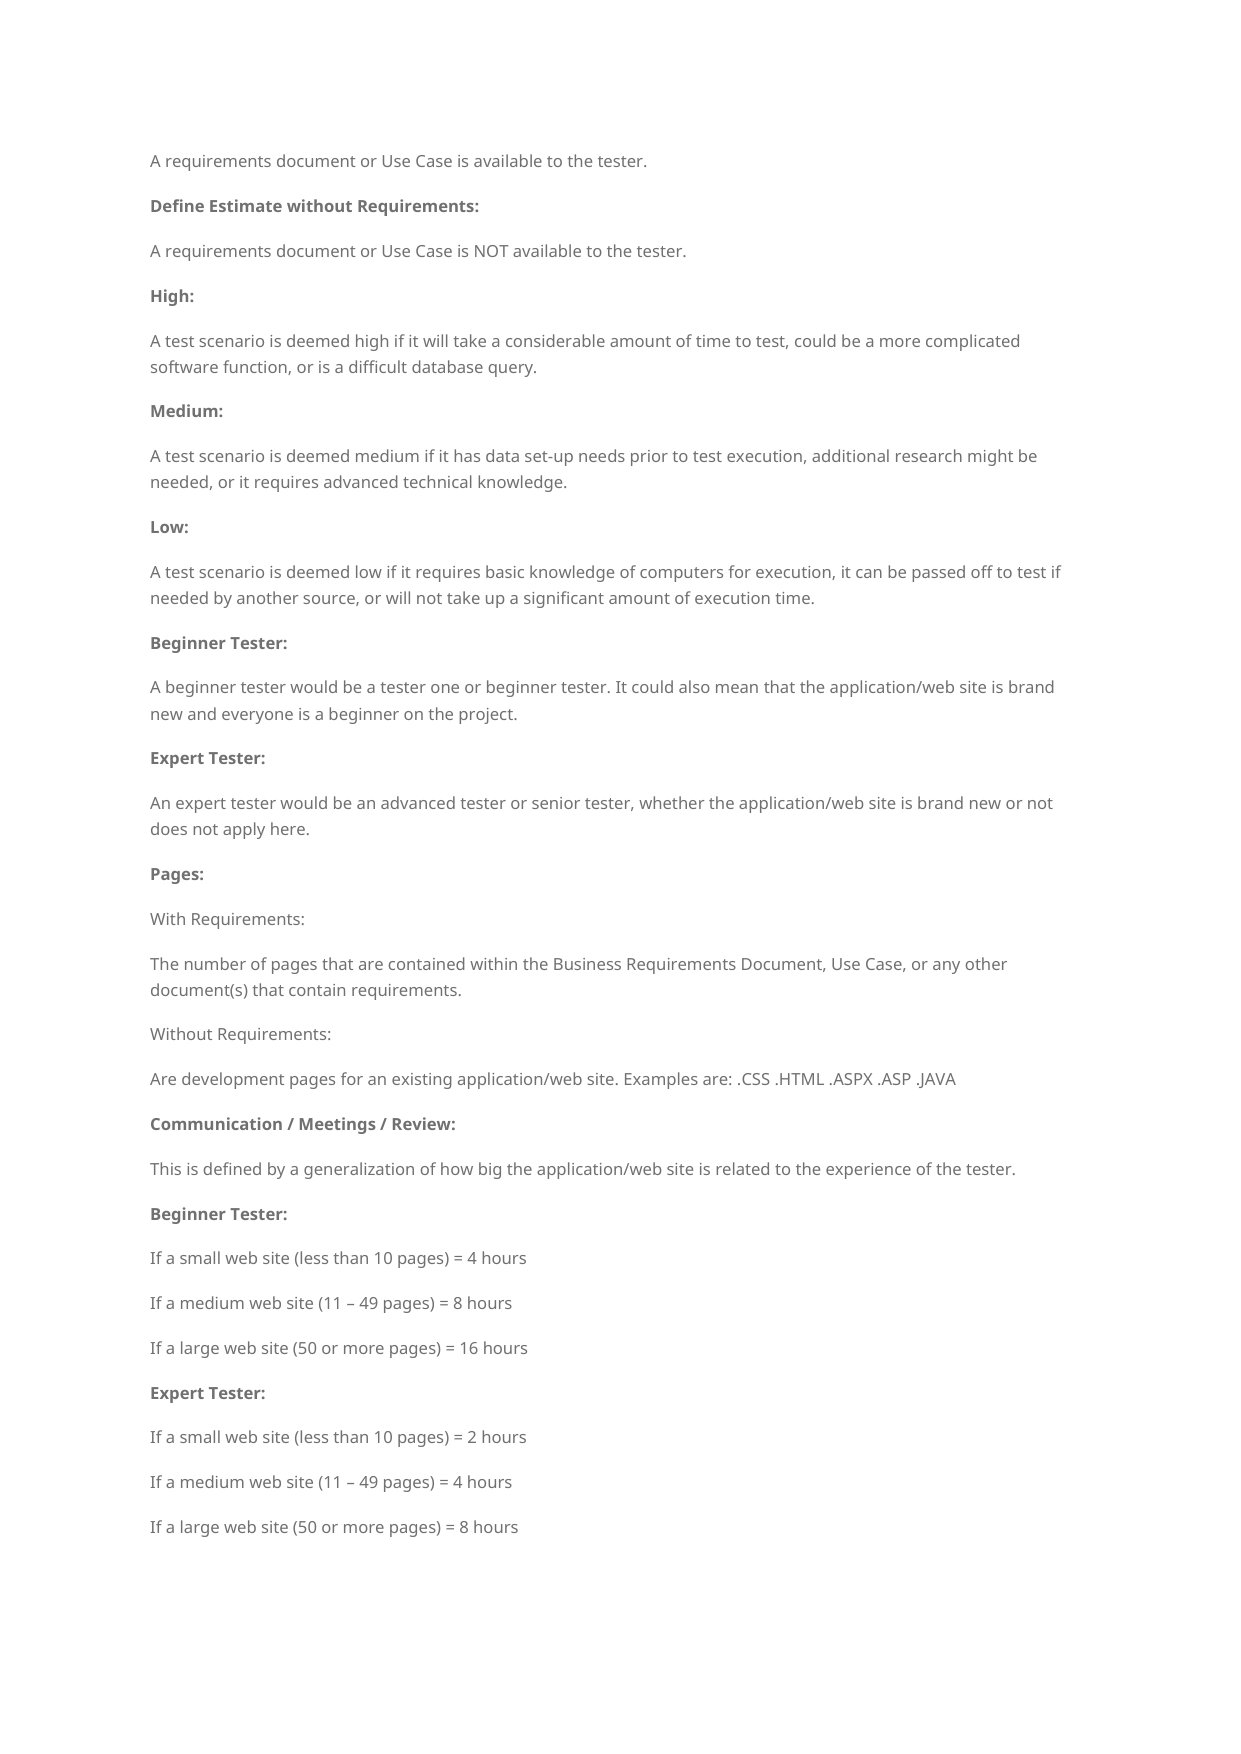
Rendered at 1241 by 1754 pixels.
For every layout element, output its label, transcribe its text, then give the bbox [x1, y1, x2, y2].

text A requirements document or Use Case is NOT available to the tester. [150, 239, 1090, 262]
text High: [150, 284, 1090, 307]
text With Requirements: [150, 907, 1090, 930]
text If a small web site (less than 10 pages) = 2 hours [150, 1426, 1090, 1449]
text A beginner tester would be a tester one or beginner tester. It could also mean that the application/web site is brand new and everyone is a beginner on the project. [150, 676, 1090, 725]
text Beginner Tester: [150, 631, 1090, 654]
text The number of pages that are contained within the Business Requirements Document, Use Case, or any other document(s) that contain requirements. [150, 952, 1090, 1001]
text Are development pages for an existing application/web site. Examples are: .CSS .HTML .ASPX .ASP .JAVA [150, 1068, 1090, 1090]
text This is defined by a generalization of how big the application/web site is related to the experience of the tester. [150, 1157, 1090, 1180]
text A test scenario is deemed low if it requires basic knowledge of computers for execution, it can be passed off to test if needed by another source, or will not take up a significant amount of execution time. [150, 560, 1090, 609]
text Pages: [150, 862, 1090, 885]
text Expert Tester: [150, 1381, 1090, 1404]
text If a large web site (50 or more pages) = 16 hours [150, 1336, 1090, 1359]
text Define Estimate without Requirements: [150, 195, 1090, 217]
text An expert tester would be an advanced tester or senior tester, whether the application/web site is brand new or not does not apply here. [150, 792, 1090, 840]
text Medium: [150, 400, 1090, 423]
text Expert Tester: [150, 747, 1090, 769]
text If a large web site (50 or more pages) = 8 hours [150, 1516, 1090, 1538]
text If a medium web site (11 – 49 pages) = 4 hours [150, 1471, 1090, 1493]
text If a small web site (less than 10 pages) = 4 hours [150, 1247, 1090, 1269]
text A test scenario is deemed high if it will take a considerable amount of time to test, could be a more complicated software function, or is a difficult database query. [150, 329, 1090, 378]
text A test scenario is deemed medium if it has data set-up needs prior to test execution, additional research might be needed, or it requires advanced technical knowledge. [150, 445, 1090, 493]
text If a medium web site (11 – 49 pages) = 8 hours [150, 1292, 1090, 1314]
text Without Requirements: [150, 1023, 1090, 1046]
text Communication / Meetings / Review: [150, 1112, 1090, 1135]
text A requirements document or Use Case is available to the tester. [150, 150, 1090, 173]
text Beginner Tester: [150, 1202, 1090, 1225]
text Low: [150, 516, 1090, 538]
